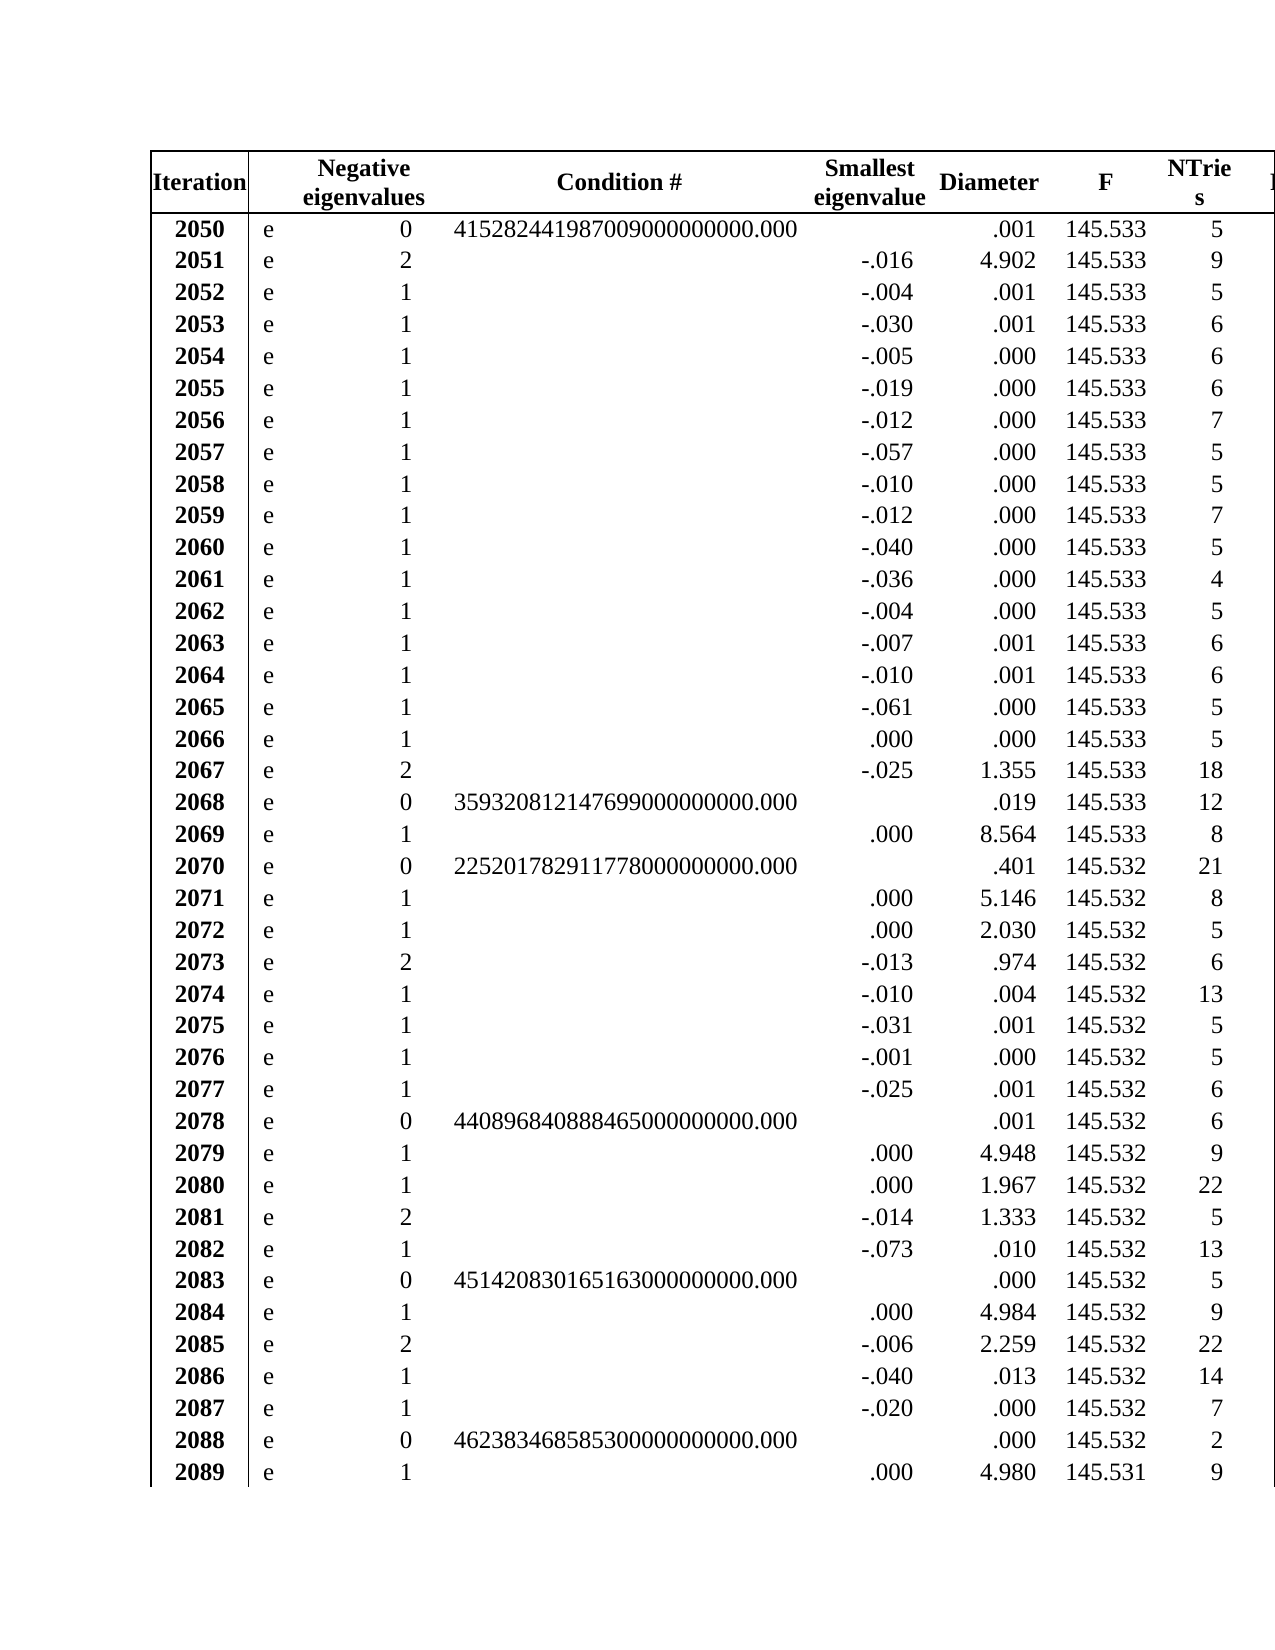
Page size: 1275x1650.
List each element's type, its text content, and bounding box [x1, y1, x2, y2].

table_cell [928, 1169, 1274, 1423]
table_header Smallest eigenvalue [812, 152, 927, 212]
table_header Diameter [928, 152, 1051, 212]
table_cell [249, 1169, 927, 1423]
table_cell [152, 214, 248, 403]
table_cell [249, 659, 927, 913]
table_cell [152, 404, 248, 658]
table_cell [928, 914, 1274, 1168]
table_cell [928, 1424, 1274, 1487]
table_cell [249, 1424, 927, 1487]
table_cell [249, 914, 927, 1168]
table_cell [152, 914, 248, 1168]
table_header Negative eigenvalues [301, 152, 427, 212]
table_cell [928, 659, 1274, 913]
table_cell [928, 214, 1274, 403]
table_header [249, 152, 301, 212]
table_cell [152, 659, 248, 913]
table_header Condition # [427, 152, 812, 212]
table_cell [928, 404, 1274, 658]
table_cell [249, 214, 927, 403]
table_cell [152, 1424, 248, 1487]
table_header NTries [1161, 152, 1238, 212]
table_header Ratio [1238, 152, 1274, 212]
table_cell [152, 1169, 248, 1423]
table_header Iteration [152, 152, 248, 212]
table_header F [1051, 152, 1161, 212]
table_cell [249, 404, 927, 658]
